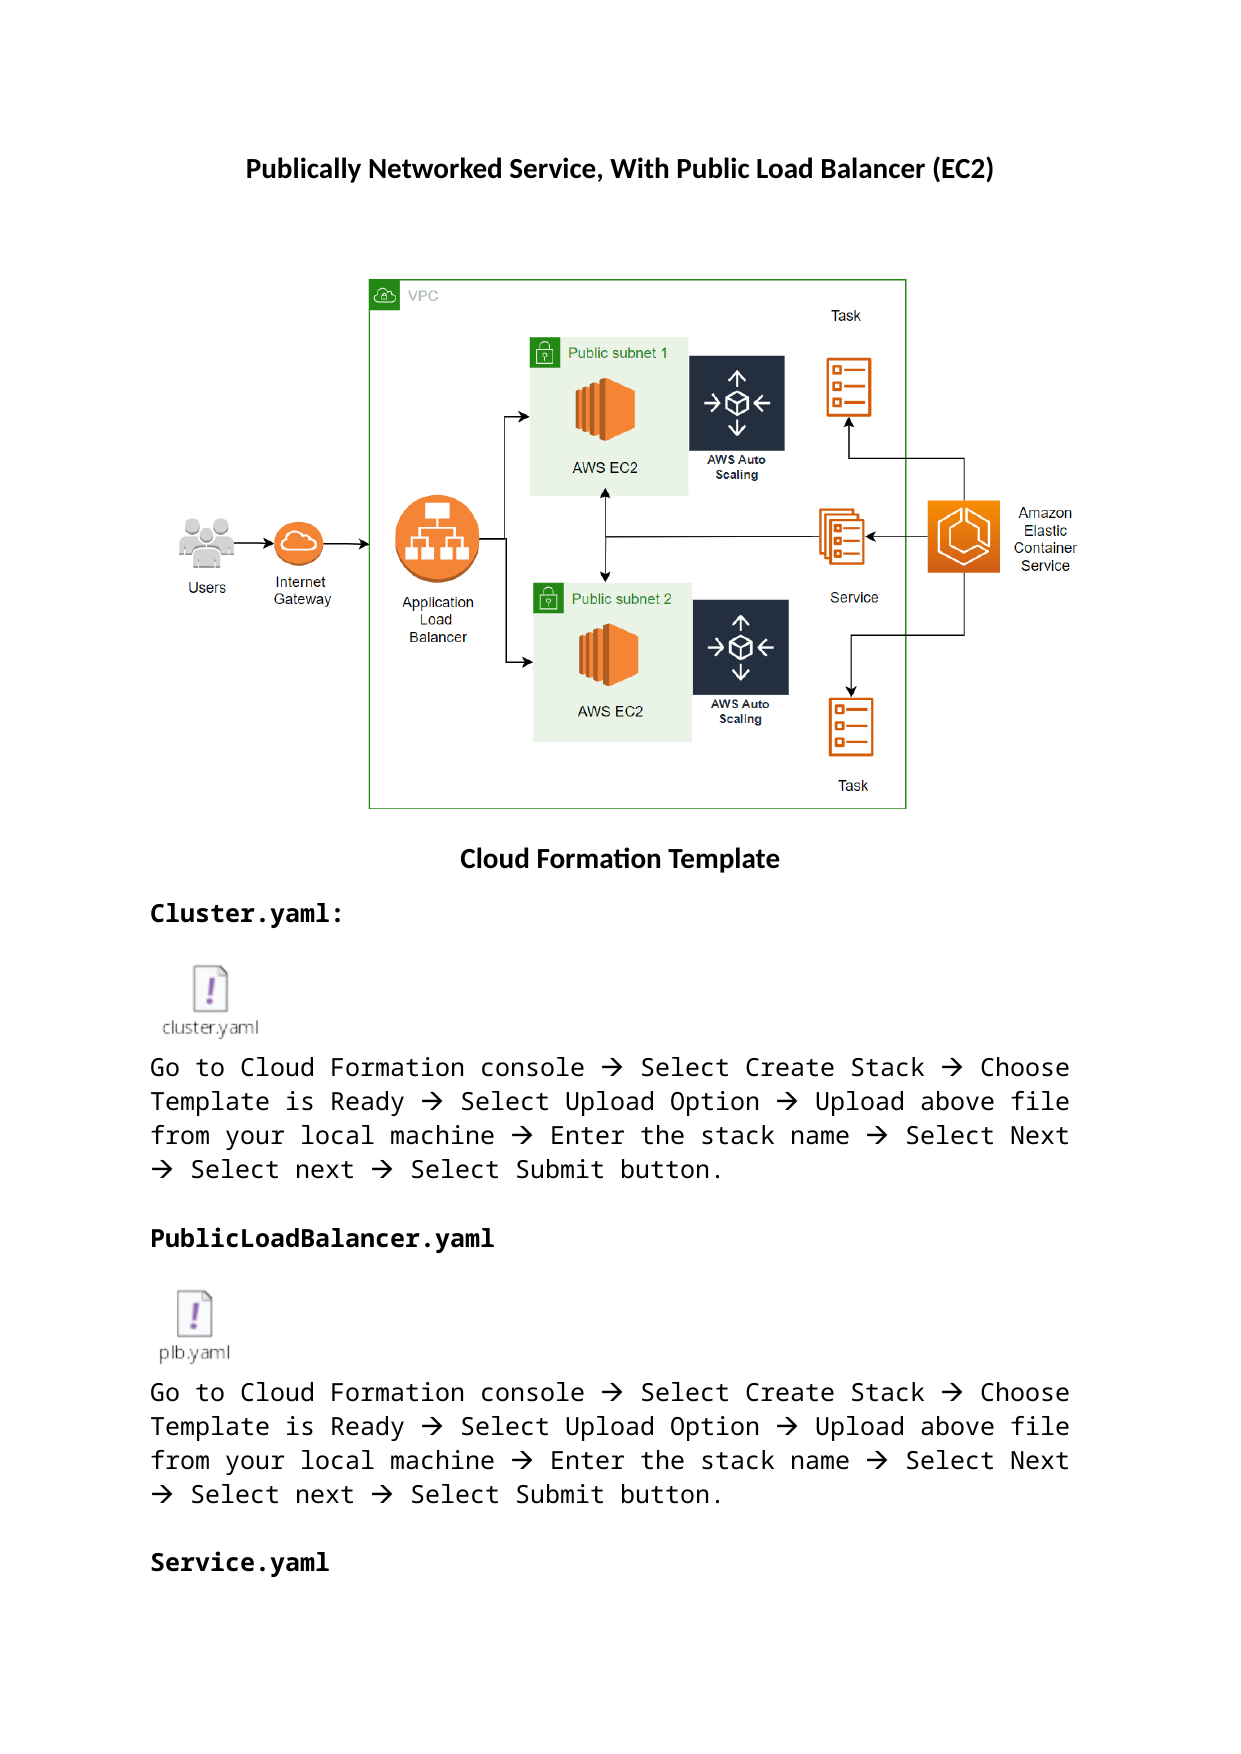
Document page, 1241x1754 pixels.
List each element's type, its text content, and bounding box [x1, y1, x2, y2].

text Go to Cloud Formation console Select Create Stack Choose Template is Ready Select Upload Option Upload above file from your local machine Enter the stack name Select Next Select next Select Submit button. [150, 1050, 1090, 1186]
text Cloud Formation Template [150, 840, 1090, 876]
text Go to Cloud Formation console Select Create Stack Choose Template is Ready Select Upload Option Upload above file from your local machine Enter the stack name Select Next Select next Select Submit button. [150, 1375, 1090, 1511]
text Cluster.yaml: [150, 895, 1090, 929]
picture [150, 260, 1091, 822]
text PublicLoadBalancer.yaml [150, 1220, 1090, 1254]
text Service.yaml [150, 1545, 1090, 1579]
text Publically Networked Service, With Public Load Balancer (EC2) [150, 150, 1090, 186]
